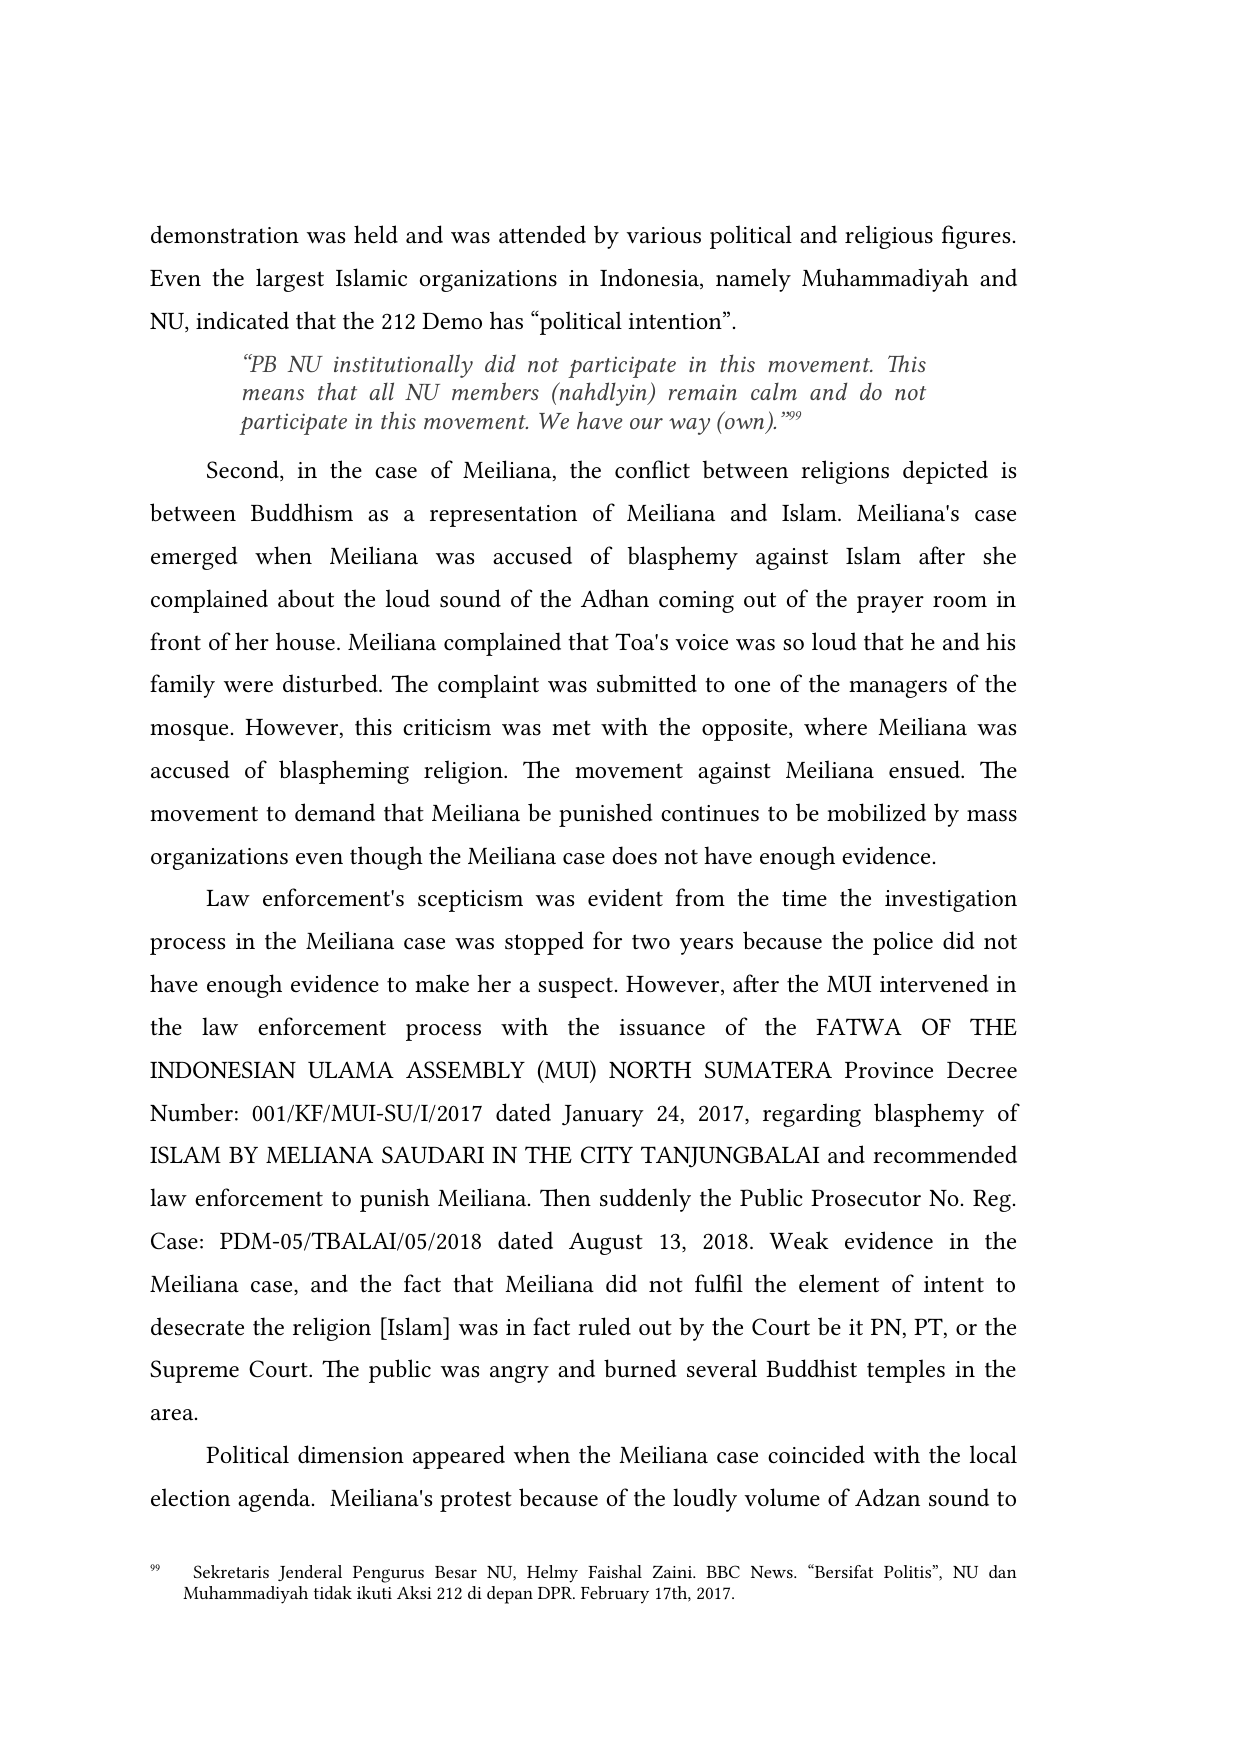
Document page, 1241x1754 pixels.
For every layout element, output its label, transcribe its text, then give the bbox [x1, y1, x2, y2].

text Second, in the case of Meiliana, the conflict between religions depicted is between Buddhism as a representation of Meiliana and Islam. Meiliana's case emerged when Meiliana was accused of blasphemy against Islam after she complained about the loud sound of the Adhan coming out of the prayer room in front of her house. Meiliana complained that Toa's voice was so loud that he and his family were disturbed. The complaint was submitted to one of the managers of the mosque. However, this criticism was met with the opposite, where Meiliana was accused of blaspheming religion. The movement against Meiliana ensued. The movement to demand that Meiliana be punished continues to be mobilized by mass organizations even though the Meiliana case does not have enough evidence. [150, 456, 1019, 870]
text “PB NU institutionally did not participate in this movement. This means that all NU members (nahdlyin) remain calm and do not participate in this movement. We have our way (own).” [240, 350, 929, 436]
